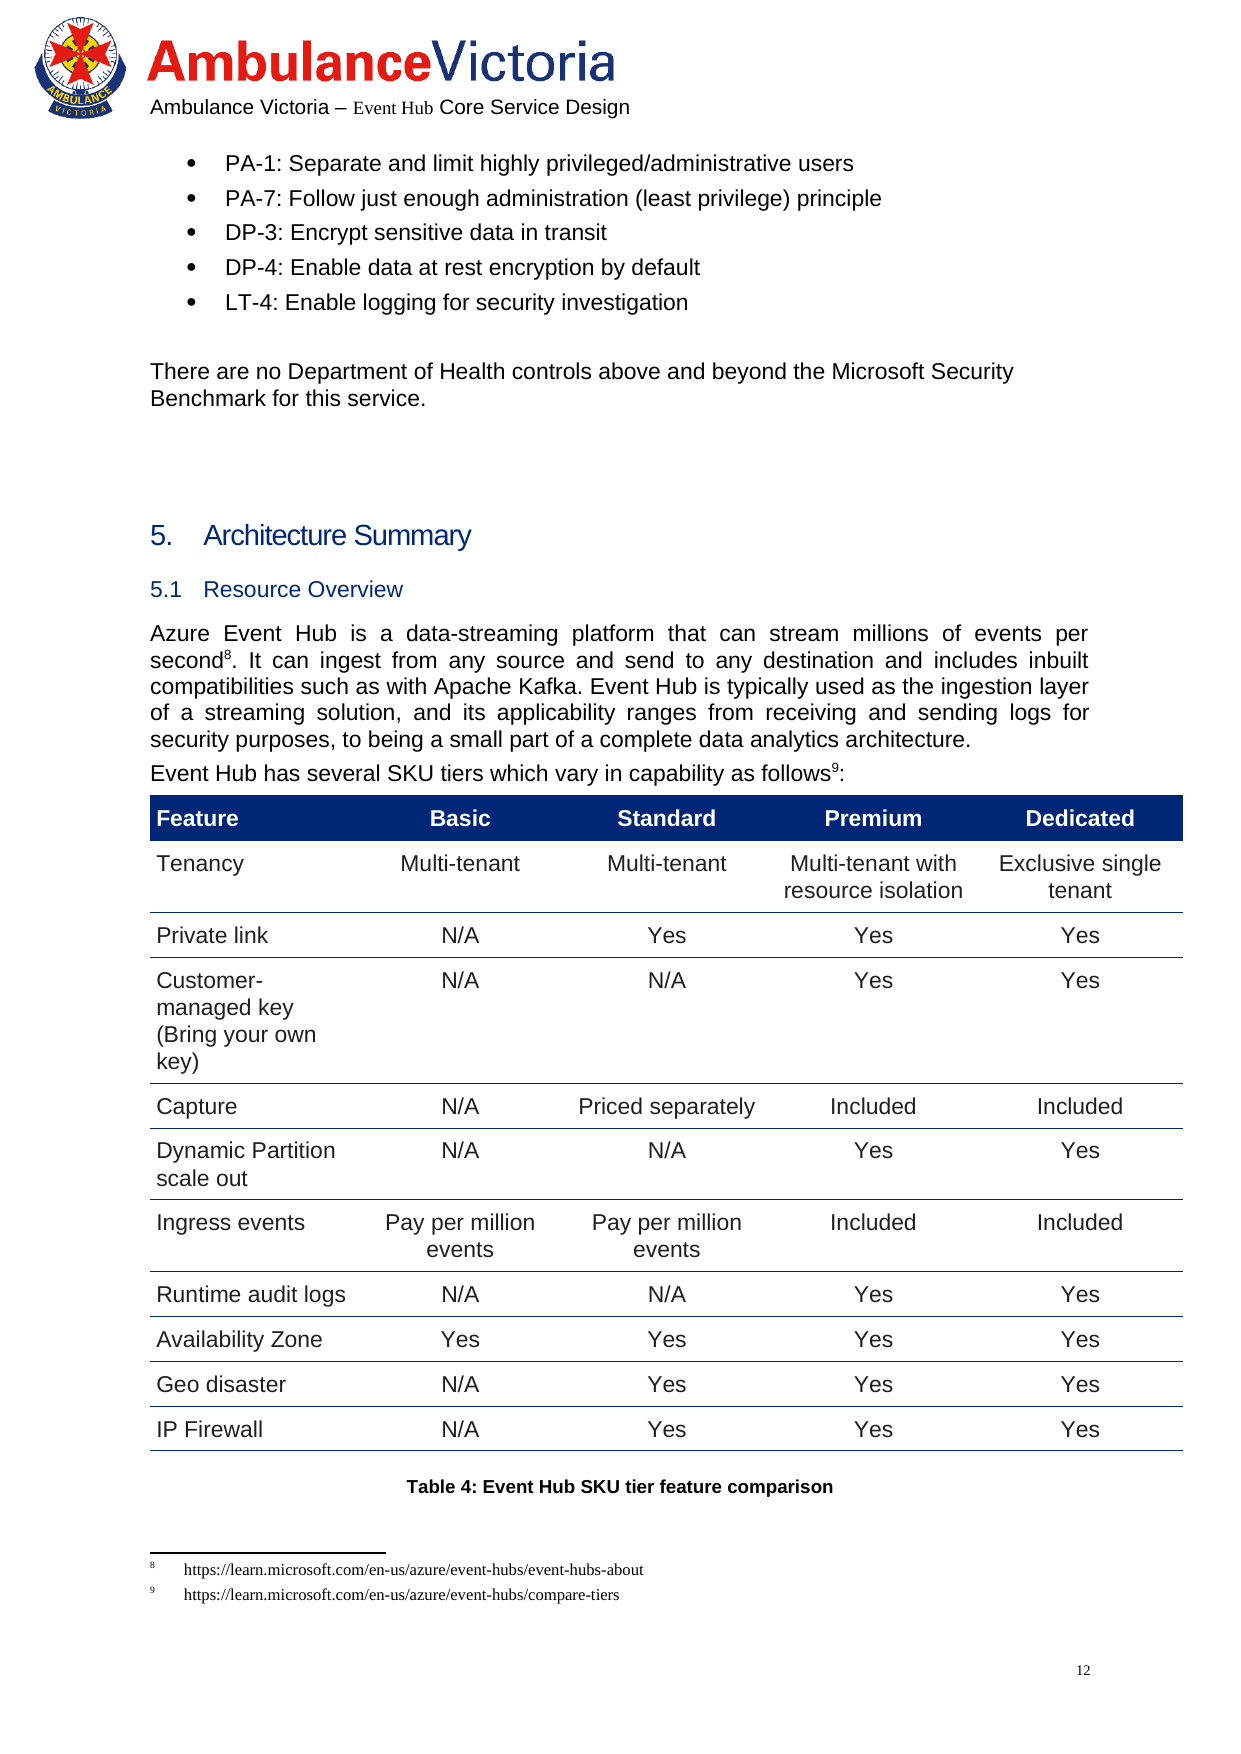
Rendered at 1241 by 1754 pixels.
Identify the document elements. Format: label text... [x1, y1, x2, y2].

table_cell Included [770, 1200, 977, 1271]
table_cell Customer-managed key (Bring your own key) [150, 958, 357, 1083]
table_cell Pay per million events [357, 1200, 563, 1271]
table_cell Yes [977, 1272, 1183, 1316]
table_cell Included [977, 1084, 1183, 1127]
table_cell Yes [770, 913, 977, 957]
table_cell N/A [563, 1272, 770, 1316]
table_cell Yes [977, 1317, 1183, 1361]
table_cell Yes [977, 1407, 1183, 1450]
table_cell Yes [770, 958, 977, 1083]
table_cell Yes [977, 958, 1183, 1083]
table_cell Geo disaster [150, 1362, 357, 1406]
table_cell Included [770, 1084, 977, 1127]
table_cell Multi-tenant with resource isolation [770, 841, 977, 912]
table_cell Pay per million events [563, 1200, 770, 1271]
table_header Premium [770, 796, 977, 840]
table_cell Multi-tenant [563, 841, 770, 912]
table_header Dedicated [977, 796, 1183, 840]
list DP-3: Encrypt sensitive data in transit [187, 219, 1090, 246]
table_cell Yes [977, 1362, 1183, 1406]
list PA-7: Follow just enough administration (least privilege) principle [187, 185, 1090, 211]
table_cell N/A [357, 1362, 563, 1406]
table_cell Yes [770, 1407, 977, 1450]
text Event Hub has several SKU tiers which vary in capability as follows: [150, 760, 1090, 787]
table_cell N/A [357, 1407, 563, 1450]
table_cell IP Firewall [150, 1407, 357, 1450]
table_cell Yes [563, 913, 770, 957]
table_cell Yes [770, 1317, 977, 1361]
table_cell N/A [357, 1272, 563, 1316]
table_cell Dynamic Partition scale out [150, 1129, 357, 1199]
list PA-1: Separate and limit highly privileged/administrative users [187, 150, 1090, 176]
text Azure Event Hub is a data-streaming platform that can stream millions of events per second. It can ingest from any source and send to any destination and includes inbuilt compatibilities such as with Apache Kafka. Event Hub is typically used as the ingestion layer of a streaming solution, and its applicability ranges from receiving and sending logs for security purposes, to being a small part of a complete data analytics architecture. [150, 620, 1090, 752]
table_cell Exclusive single tenant [977, 841, 1183, 912]
text Table 4: Event Hub SKU tier feature comparison [150, 1476, 1090, 1498]
table_cell Availability Zone [150, 1317, 357, 1361]
table_header Standard [563, 796, 770, 840]
table_cell Yes [977, 913, 1183, 957]
table_cell Yes [357, 1317, 563, 1361]
table_cell Yes [563, 1362, 770, 1406]
picture [0, 0, 652, 147]
table_cell Priced separately [563, 1084, 770, 1127]
table_header Feature [150, 796, 357, 840]
table_cell N/A [357, 958, 563, 1083]
table_cell Included [977, 1200, 1183, 1271]
table_cell Yes [977, 1129, 1183, 1199]
table_cell Yes [563, 1407, 770, 1450]
list LT-4: Enable logging for security investigation [187, 289, 1090, 315]
table_cell Runtime audit logs [150, 1272, 357, 1316]
table_cell N/A [563, 958, 770, 1083]
table_header Basic [357, 796, 563, 840]
table_cell N/A [563, 1129, 770, 1199]
table_cell Yes [770, 1362, 977, 1406]
table_cell N/A [357, 1084, 563, 1127]
table_cell Private link [150, 913, 357, 957]
table_cell N/A [357, 1129, 563, 1199]
table_cell Multi-tenant [357, 841, 563, 912]
table_cell Yes [563, 1317, 770, 1361]
table_cell Ingress events [150, 1200, 357, 1271]
table_cell Capture [150, 1084, 357, 1127]
table_cell Yes [770, 1129, 977, 1199]
table_cell Yes [770, 1272, 977, 1316]
list DP-4: Enable data at rest encryption by default [187, 254, 1090, 280]
subtitle Resource Overview [150, 576, 1090, 603]
subtitle Architecture Summary [150, 518, 1090, 551]
text There are no Department of Health controls above and beyond the Microsoft Security Benchmark for this service. [150, 358, 1090, 411]
table_cell Tenancy [150, 841, 357, 912]
table_cell N/A [357, 913, 563, 957]
